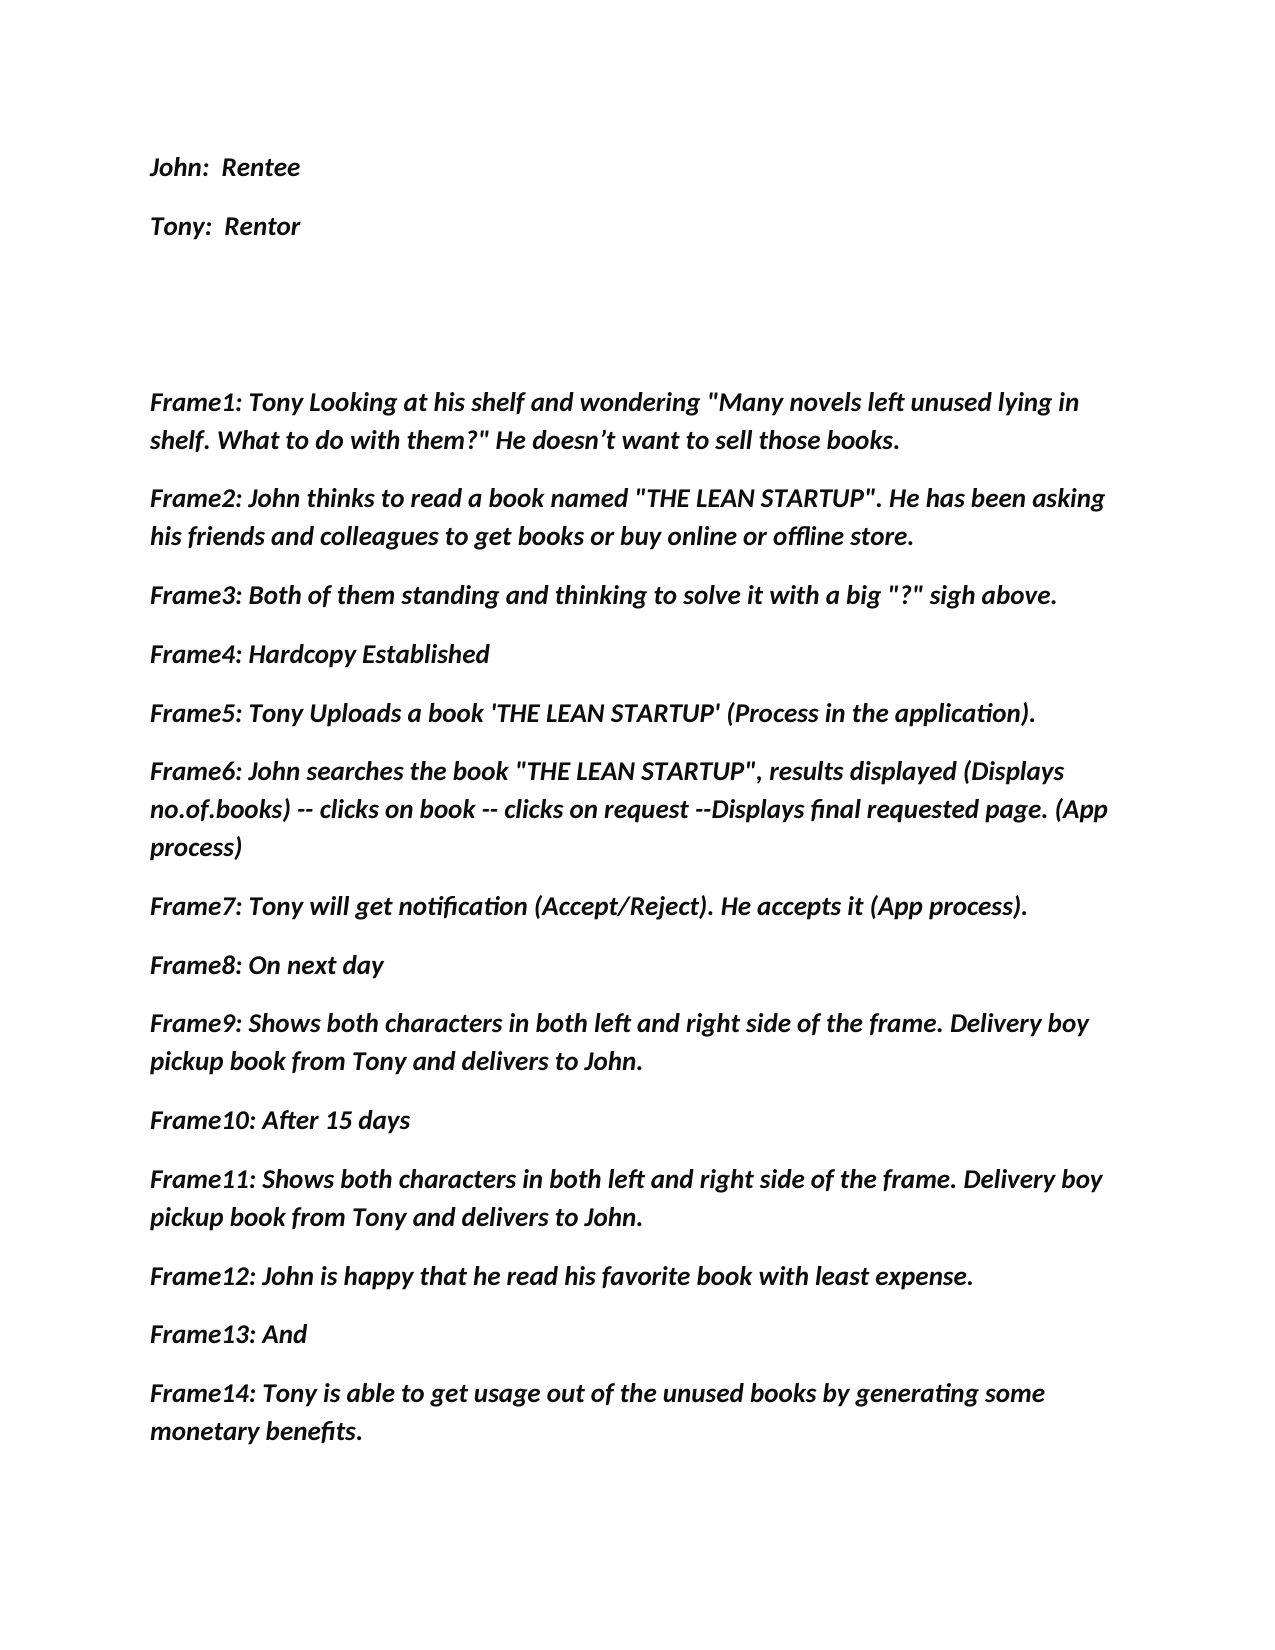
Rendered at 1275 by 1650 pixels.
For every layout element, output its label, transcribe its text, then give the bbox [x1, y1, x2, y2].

text Frame12: John is happy that he read his favorite book with least expense. [150, 1259, 1125, 1292]
text Frame11: Shows both characters in both left and right side of the frame. Delivery boy pickup book from Tony and delivers to John. [150, 1162, 1125, 1233]
text Tony: Rentor [150, 209, 1125, 242]
text Frame3: Both of them standing and thinking to solve it with a big "?" sigh above. [150, 578, 1125, 611]
text Frame4: Hardcopy Established [150, 637, 1125, 670]
text Frame14: Tony is able to get usage out of the unused books by generating some monetary benefits. [150, 1376, 1125, 1447]
text Frame2: John thinks to read a book named "THE LEAN STARTUP". He has been asking his friends and colleagues to get books or buy online or offline store. [150, 482, 1125, 553]
text Frame7: Tony will get notification (Accept/Reject). He accepts it (App process). [150, 889, 1125, 922]
text Frame5: Tony Uploads a book 'THE LEAN STARTUP' (Process in the application). [150, 696, 1125, 729]
text Frame10: After 15 days [150, 1103, 1125, 1136]
text Frame9: Shows both characters in both left and right side of the frame. Delivery boy pickup book from Tony and delivers to John. [150, 1007, 1125, 1078]
text Frame6: John searches the book "THE LEAN STARTUP", results displayed (Displays no.of.books) -- clicks on book -- clicks on request --Displays final requested page. (App process) [150, 754, 1125, 863]
text Frame8: On next day [150, 948, 1125, 981]
text John: Rentee [150, 150, 1125, 183]
text Frame13: And [150, 1317, 1125, 1351]
text Frame1: Tony Looking at his shelf and wondering "Many novels left unused lying in shelf. What to do with them?" He doesn’t want to sell those books. [150, 385, 1125, 456]
